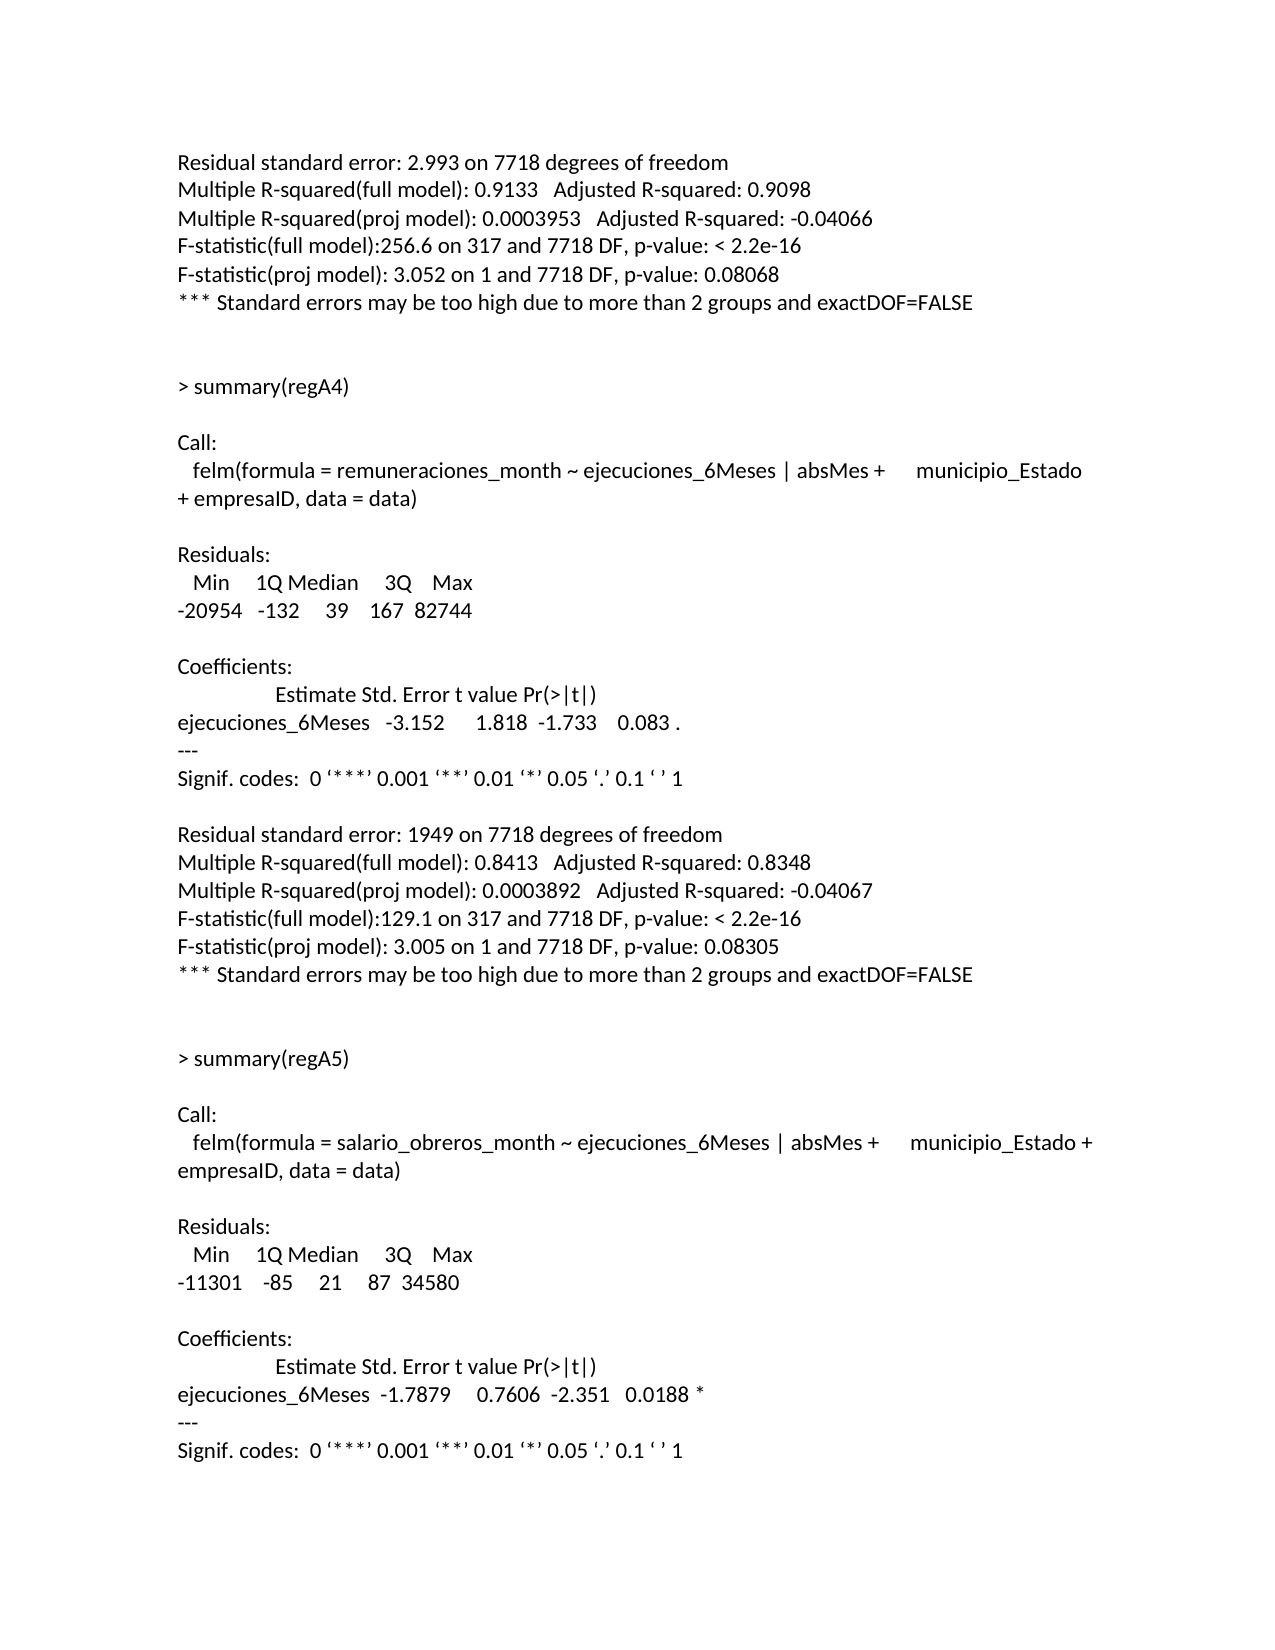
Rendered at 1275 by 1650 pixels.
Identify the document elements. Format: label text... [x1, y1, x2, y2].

text felm(formula = salario_obreros_month ~ ejecuciones_6Meses | absMes + municipio_Estado + empresaID, data = data) [177, 1128, 1098, 1184]
text *** Standard errors may be too high due to more than 2 groups and exactDOF=FALSE [177, 288, 1098, 316]
text Call: [177, 428, 1098, 456]
text *** Standard errors may be too high due to more than 2 groups and exactDOF=FALSE [177, 960, 1098, 988]
text F-statistic(full model):256.6 on 317 and 7718 DF, p-value: < 2.2e-16 [177, 232, 1098, 260]
text Min 1Q Median 3Q Max [177, 568, 1098, 596]
text Estimate Std. Error t value Pr(>|t|) [177, 1352, 1098, 1381]
text Call: [177, 1100, 1098, 1128]
text Coefficients: [177, 1324, 1098, 1352]
text Estimate Std. Error t value Pr(>|t|) [177, 680, 1098, 708]
text ejecuciones_6Meses -1.7879 0.7606 -2.351 0.0188 * [177, 1381, 1098, 1408]
text F-statistic(proj model): 3.052 on 1 and 7718 DF, p-value: 0.08068 [177, 260, 1098, 288]
text Coefficients: [177, 652, 1098, 680]
text > summary(regA5) [177, 1044, 1098, 1072]
text Residual standard error: 1949 on 7718 degrees of freedom [177, 820, 1098, 848]
text > summary(regA4) [177, 372, 1098, 400]
text F-statistic(full model):129.1 on 317 and 7718 DF, p-value: < 2.2e-16 [177, 904, 1098, 932]
text Residuals: [177, 540, 1098, 568]
text Multiple R-squared(full model): 0.8413 Adjusted R-squared: 0.8348 [177, 848, 1098, 876]
text Multiple R-squared(proj model): 0.0003892 Adjusted R-squared: -0.04067 [177, 876, 1098, 904]
text Residual standard error: 2.993 on 7718 degrees of freedom [177, 148, 1098, 176]
text Signif. codes: 0 ‘***’ 0.001 ‘**’ 0.01 ‘*’ 0.05 ‘.’ 0.1 ‘ ’ 1 [177, 764, 1098, 792]
text Residuals: [177, 1212, 1098, 1240]
text felm(formula = remuneraciones_month ~ ejecuciones_6Meses | absMes + municipio_Estado + empresaID, data = data) [177, 456, 1098, 512]
text Signif. codes: 0 ‘***’ 0.001 ‘**’ 0.01 ‘*’ 0.05 ‘.’ 0.1 ‘ ’ 1 [177, 1437, 1098, 1464]
text Multiple R-squared(full model): 0.9133 Adjusted R-squared: 0.9098 [177, 176, 1098, 204]
text Min 1Q Median 3Q Max [177, 1240, 1098, 1268]
text --- [177, 736, 1098, 764]
text ejecuciones_6Meses -3.152 1.818 -1.733 0.083 . [177, 708, 1098, 736]
text -11301 -85 21 87 34580 [177, 1268, 1098, 1296]
text Multiple R-squared(proj model): 0.0003953 Adjusted R-squared: -0.04066 [177, 204, 1098, 232]
text F-statistic(proj model): 3.005 on 1 and 7718 DF, p-value: 0.08305 [177, 932, 1098, 960]
text -20954 -132 39 167 82744 [177, 596, 1098, 624]
text --- [177, 1408, 1098, 1437]
